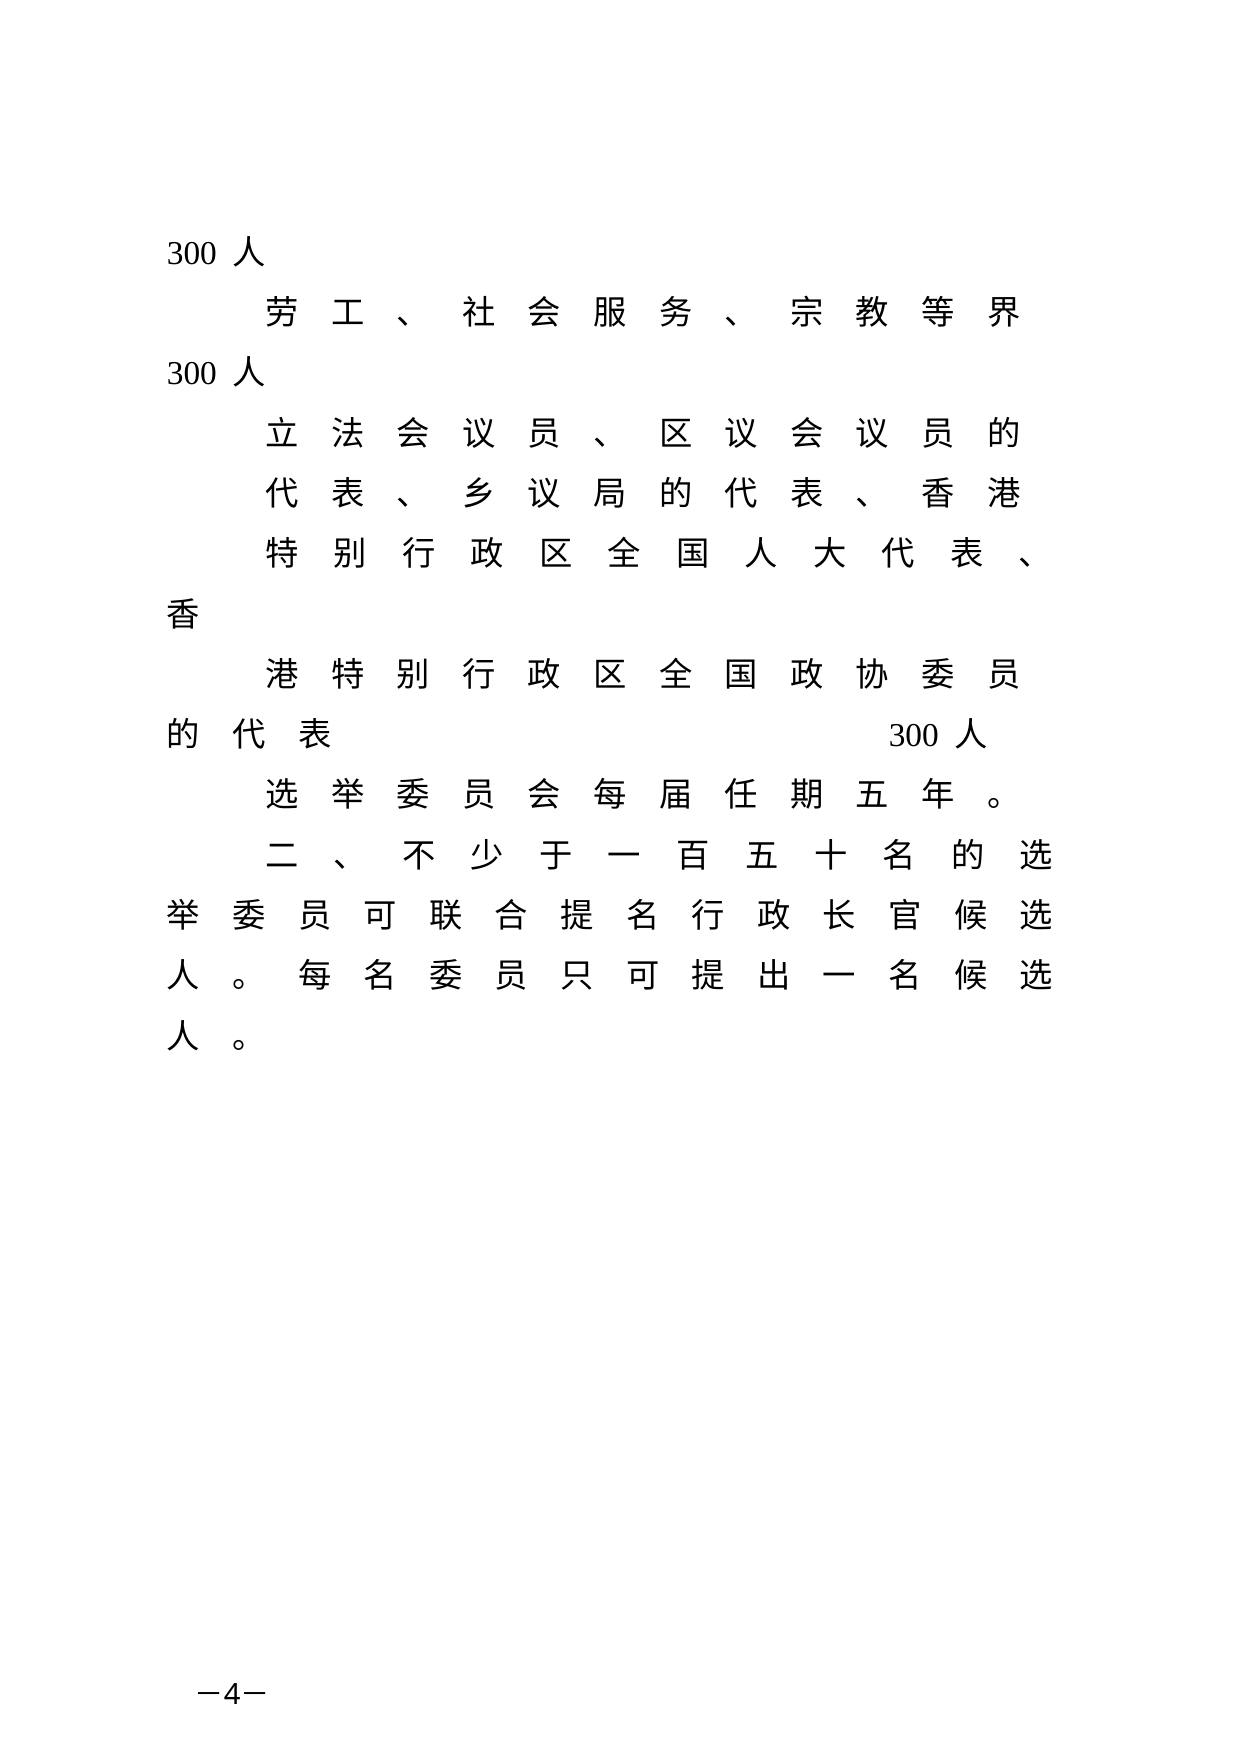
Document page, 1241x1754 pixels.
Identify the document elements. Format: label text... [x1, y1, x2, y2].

text 立法会议员、区议会议员的 [167, 400, 1085, 461]
text 选举委员会每届任期五年。 [167, 762, 1085, 822]
text 专业界 300人 [167, 219, 1085, 280]
text 特别行政区全国人大代表、香 [167, 521, 1085, 642]
text 劳工、社会服务、宗教等界 300人 [167, 280, 1085, 400]
text 二、不少于一百五十名的选举委员可联合提名行政长官候选人。每名委员只可提出一名候选人。 [167, 822, 1085, 1064]
text 代表、乡议局的代表、香港 [167, 461, 1085, 521]
text 港特别行政区全国政协委员的代表 300人 [167, 642, 1085, 762]
